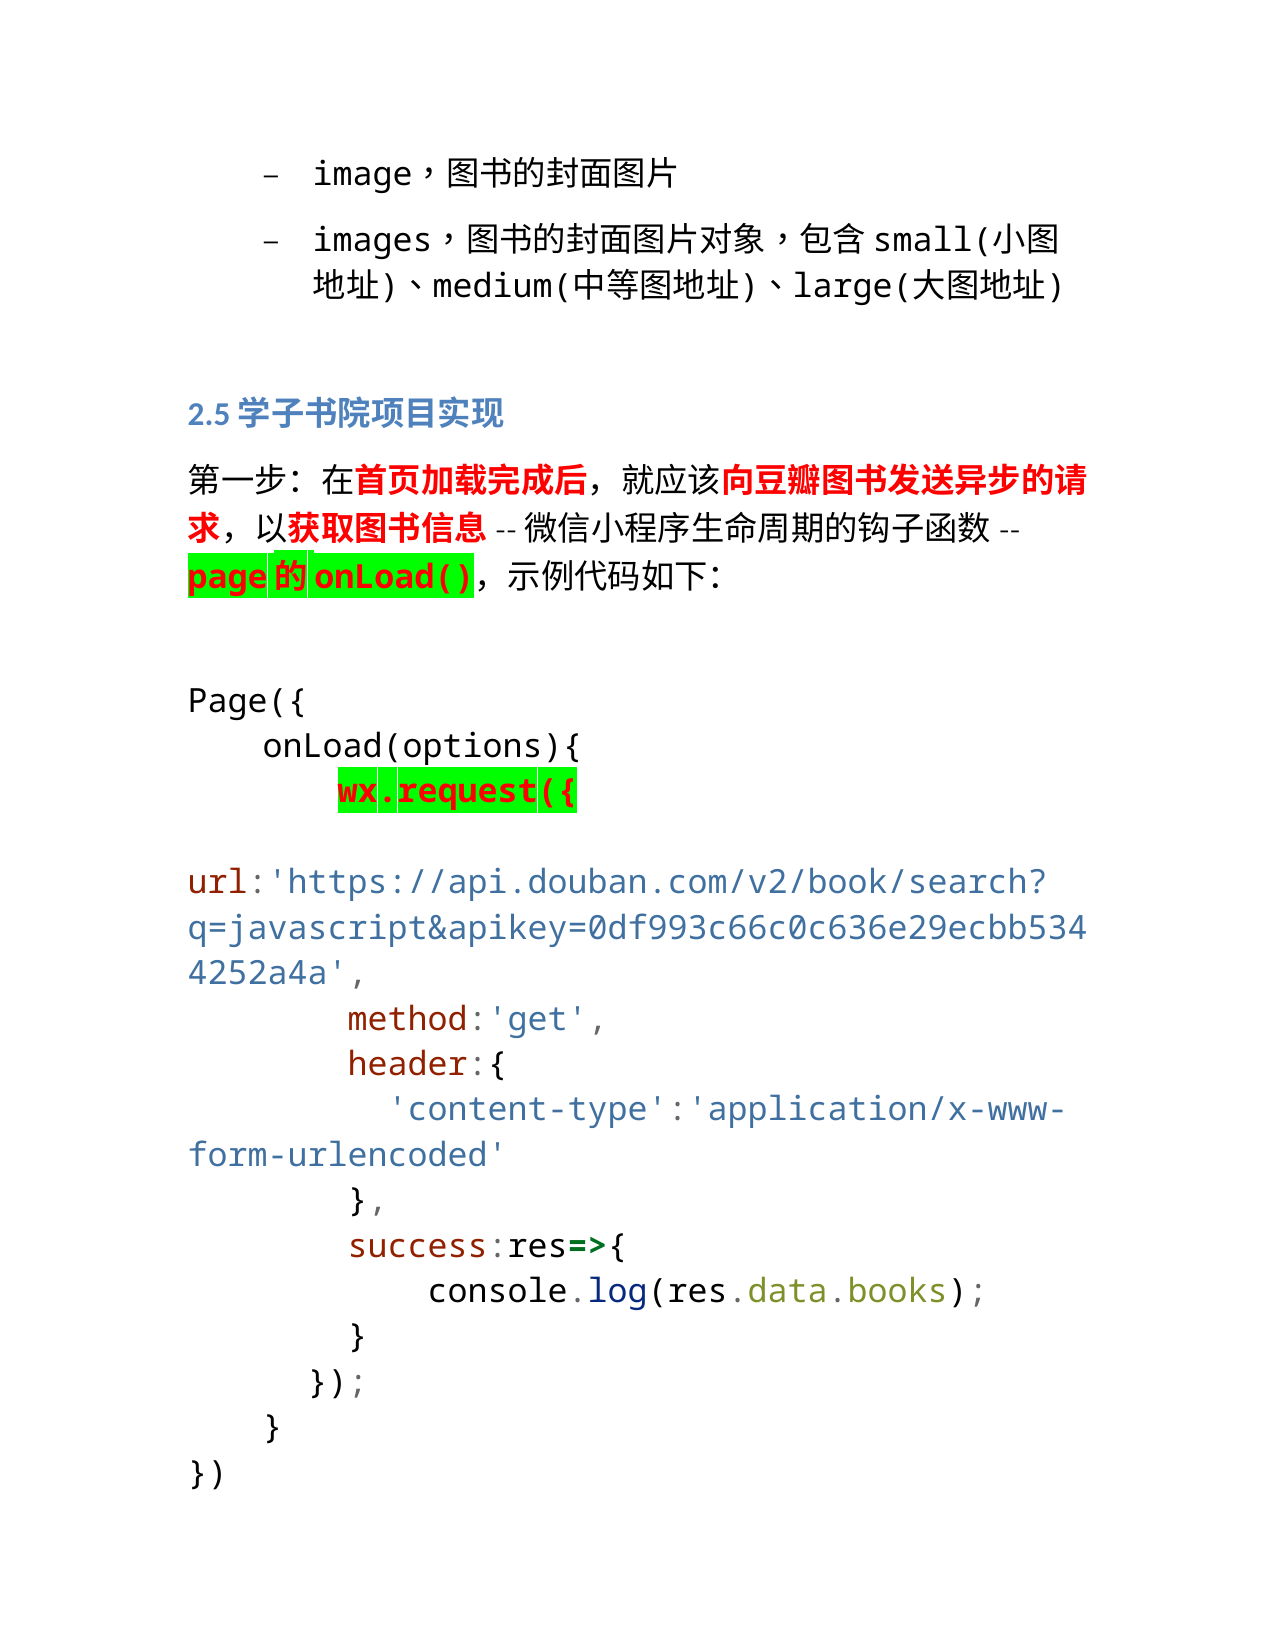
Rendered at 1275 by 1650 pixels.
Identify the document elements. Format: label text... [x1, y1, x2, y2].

subtitle 2.5 学子书院项目实现 [187, 389, 1087, 435]
list image，图书的封面图片 [262, 150, 1087, 195]
text Page({ onLoad(options){ wx.request({ url:'https://api.douban.com/v2/book/search?q=javascript&apikey=0df993c66c0c636e29ecbb5344252a4a', method:'get', header:{ 'content-type':'application/x-www-form-urlencoded' }, success:res=>{ console.log(res.data.books); } }); } }) [187, 676, 1087, 1494]
list images，图书的封面图片对象，包含small(小图地址)、medium(中等图地址)、large(大图地址) [262, 216, 1087, 307]
text 第一步：在首页加载完成后，就应该向豆瓣图书发送异步的请求，以获取图书信息 -- 微信小程序生命周期的钩子函数 -- page的onLoad()，示例代码如下： [187, 454, 1087, 598]
